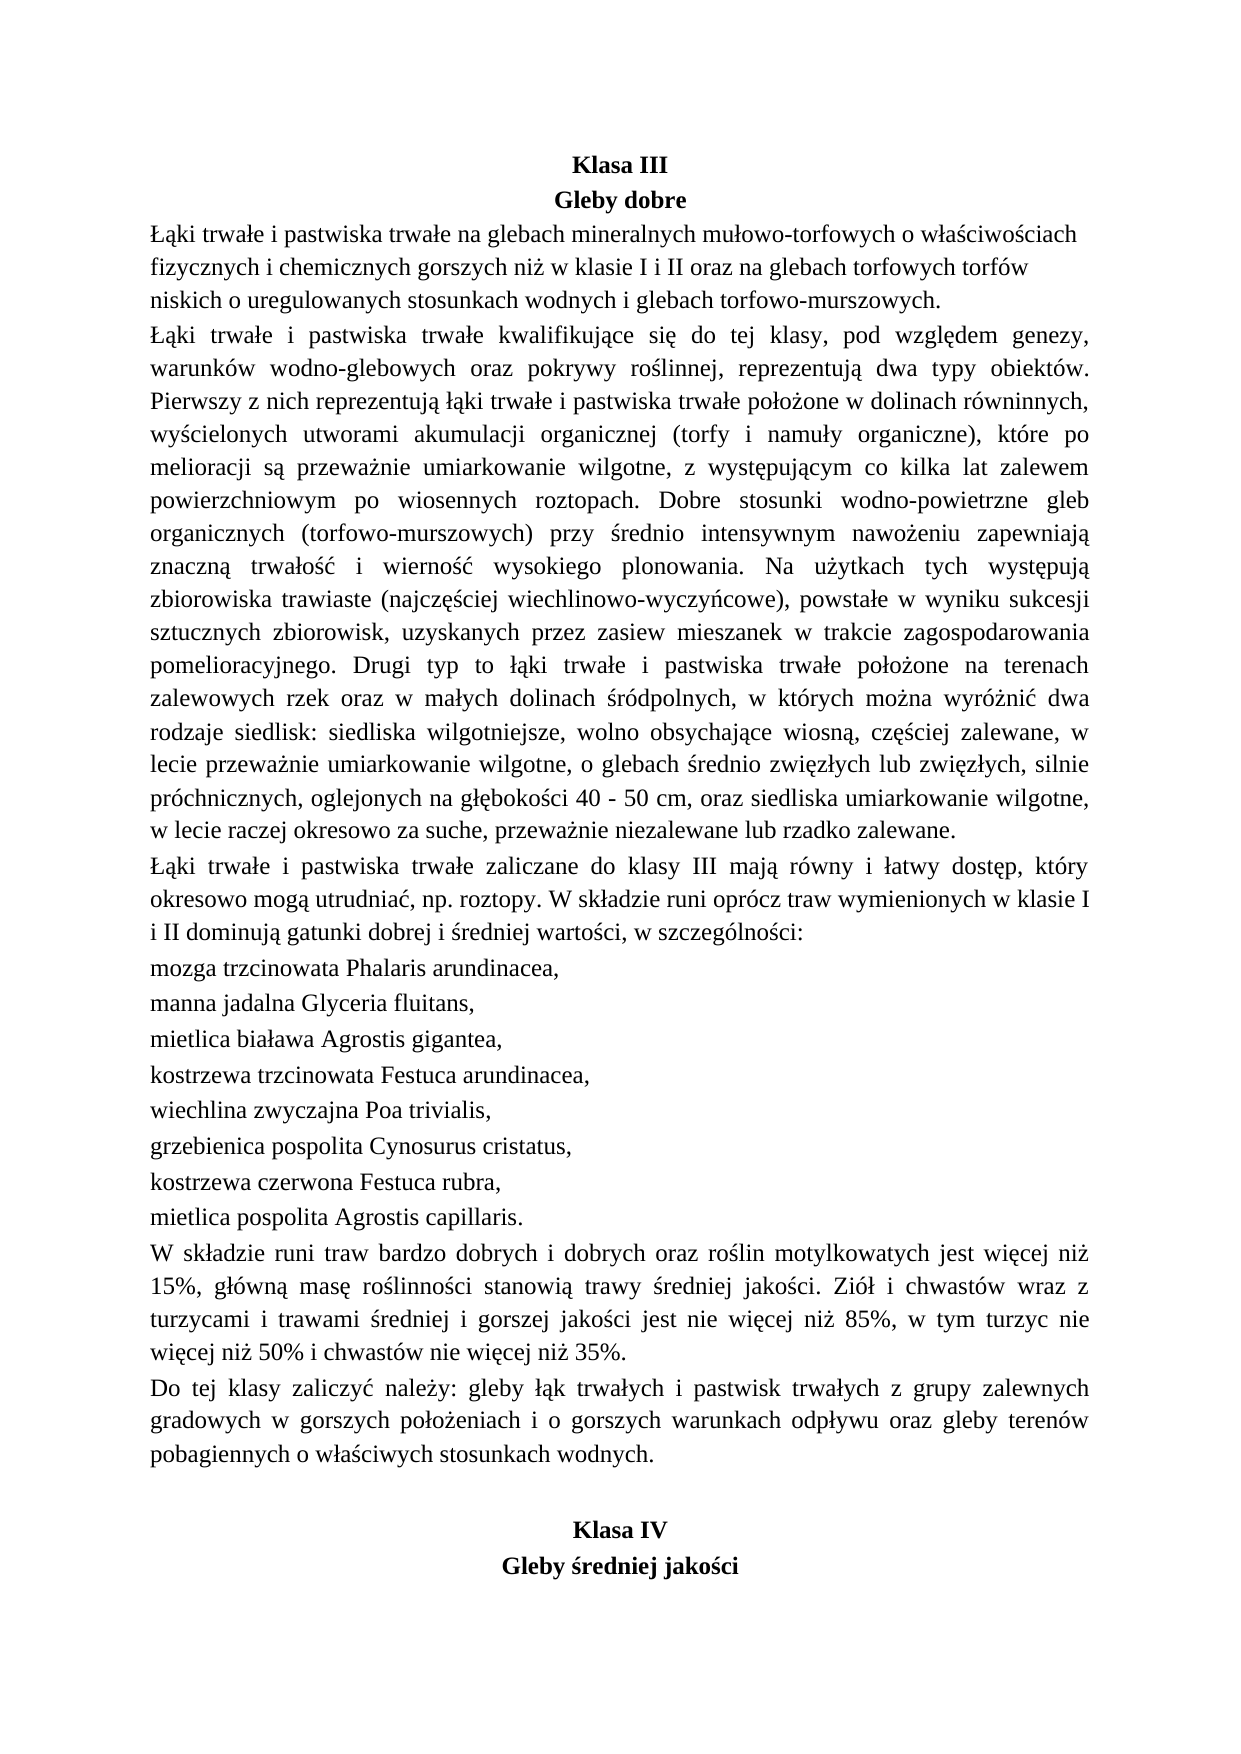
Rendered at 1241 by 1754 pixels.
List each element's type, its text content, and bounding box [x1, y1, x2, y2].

text Łąki trwałe i pastwiska trwałe kwalifikujące się do tej klasy, pod względem genezy, warunków wodno-glebowych oraz pokrywy roślinnej, reprezentują dwa typy obiektów. Pierwszy z nich reprezentują łąki trwałe i pastwiska trwałe położone w dolinach równinnych, wyścielonych utworami akumulacji organicznej (torfy i namuły organiczne), które po melioracji są przeważnie umiarkowanie wilgotne, z występującym co kilka lat zalewem powierzchniowym po wiosennych roztopach. Dobre stosunki wodno-powietrzne gleb organicznych (torfowo-murszowych) przy średnio intensywnym nawożeniu zapewniają znaczną trwałość i wierność wysokiego plonowania. Na użytkach tych występują zbiorowiska trawiaste (najczęściej wiechlinowo-wyczyńcowe), powstałe w wyniku sukcesji sztucznych zbiorowisk, uzyskanych przez zasiew mieszanek w trakcie zagospodarowania pomelioracyjnego. Drugi typ to łąki trwałe i pastwiska trwałe położone na terenach zalewowych rzek oraz w małych dolinach śródpolnych, w których można wyróżnić dwa rodzaje siedlisk: siedliska wilgotniejsze, wolno obsychające wiosną, częściej zalewane, w lecie przeważnie umiarkowanie wilgotne, o glebach średnio zwięzłych lub zwięzłych, silnie próchnicznych, oglejonych na głębokości 40 - 50 cm, oraz siedliska umiarkowanie wilgotne, w lecie raczej okresowo za suche, przeważnie niezalewane lub rzadko zalewane. [150, 320, 1090, 844]
text kostrzewa czerwona Festuca rubra, [150, 1167, 1090, 1195]
text grzebienica pospolita Cynosurus cristatus, [150, 1131, 1090, 1160]
text W składzie runi traw bardzo dobrych i dobrych oraz roślin motylkowatych jest więcej niż 15%, główną masę roślinności stanowią trawy średniej jakości. Ziół i chwastów wraz z turzycami i trawami średniej i gorszej jakości jest nie więcej niż 85%, w tym turzyc nie więcej niż 50% i chwastów nie więcej niż 35%. [150, 1238, 1090, 1366]
text Łąki trwałe i pastwiska trwałe na glebach mineralnych mułowo-torfowych o właściwościach fizycznych i chemicznych gorszych niż w klasie I i II oraz na glebach torfowych torfów niskich o uregulowanych stosunkach wodnych i glebach torfowo-murszowych. [150, 219, 1090, 313]
text mietlica pospolita Agrostis capillaris. [150, 1202, 1090, 1231]
text Gleby dobre [150, 186, 1090, 214]
text mietlica biaława Agrostis gigantea, [150, 1024, 1090, 1053]
text wiechlina zwyczajna Poa trivialis, [150, 1095, 1090, 1124]
text Klasa III [150, 150, 1090, 179]
text manna jadalna Glyceria fluitans, [150, 988, 1090, 1017]
text Do tej klasy zaliczyć należy: gleby łąk trwałych i pastwisk trwałych z grupy zalewnych gradowych w gorszych położeniach i o gorszych warunkach odpływu oraz gleby terenów pobagiennych o właściwych stosunkach wodnych. [150, 1373, 1090, 1467]
text mozga trzcinowata Phalaris arundinacea, [150, 953, 1090, 982]
text Gleby średniej jakości [150, 1551, 1090, 1580]
text Łąki trwałe i pastwiska trwałe zaliczane do klasy III mają równy i łatwy dostęp, który okresowo mogą utrudniać, np. roztopy. W składzie runi oprócz traw wymienionych w klasie I i II dominują gatunki dobrej i średniej wartości, w szczególności: [150, 851, 1090, 946]
text kostrzewa trzcinowata Festuca arundinacea, [150, 1060, 1090, 1088]
text Klasa IV [150, 1516, 1090, 1544]
